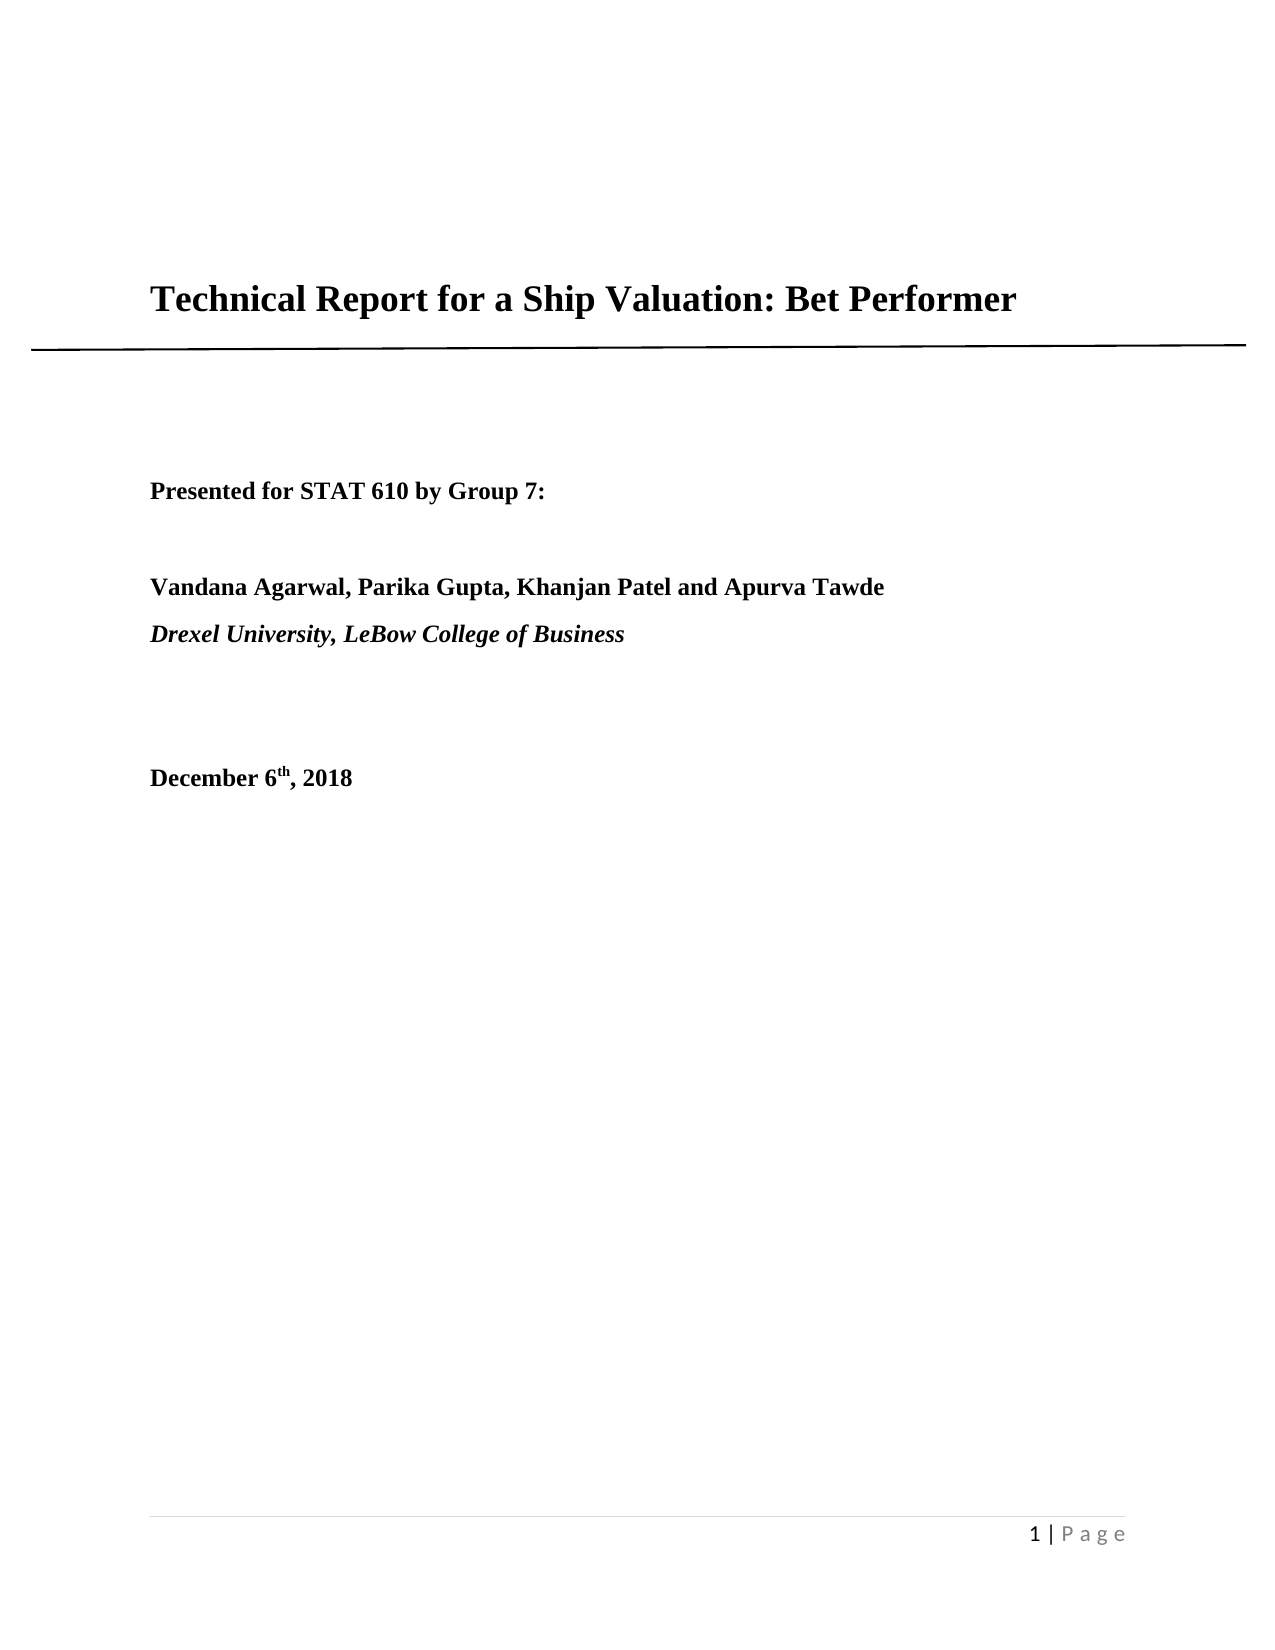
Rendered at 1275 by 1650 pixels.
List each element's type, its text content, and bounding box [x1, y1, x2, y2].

text Drexel University, LeBow College of Business [150, 619, 1125, 648]
text Technical Report for a Ship Valuation: Bet Performer [150, 276, 1125, 319]
text Presented for STAT 610 by Group 7: [150, 476, 1125, 505]
text December 6th, 2018 [150, 763, 1125, 791]
text Vandana Agarwal, Parika Gupta, Khanjan Patel and Apurva Tawde [150, 572, 1125, 601]
